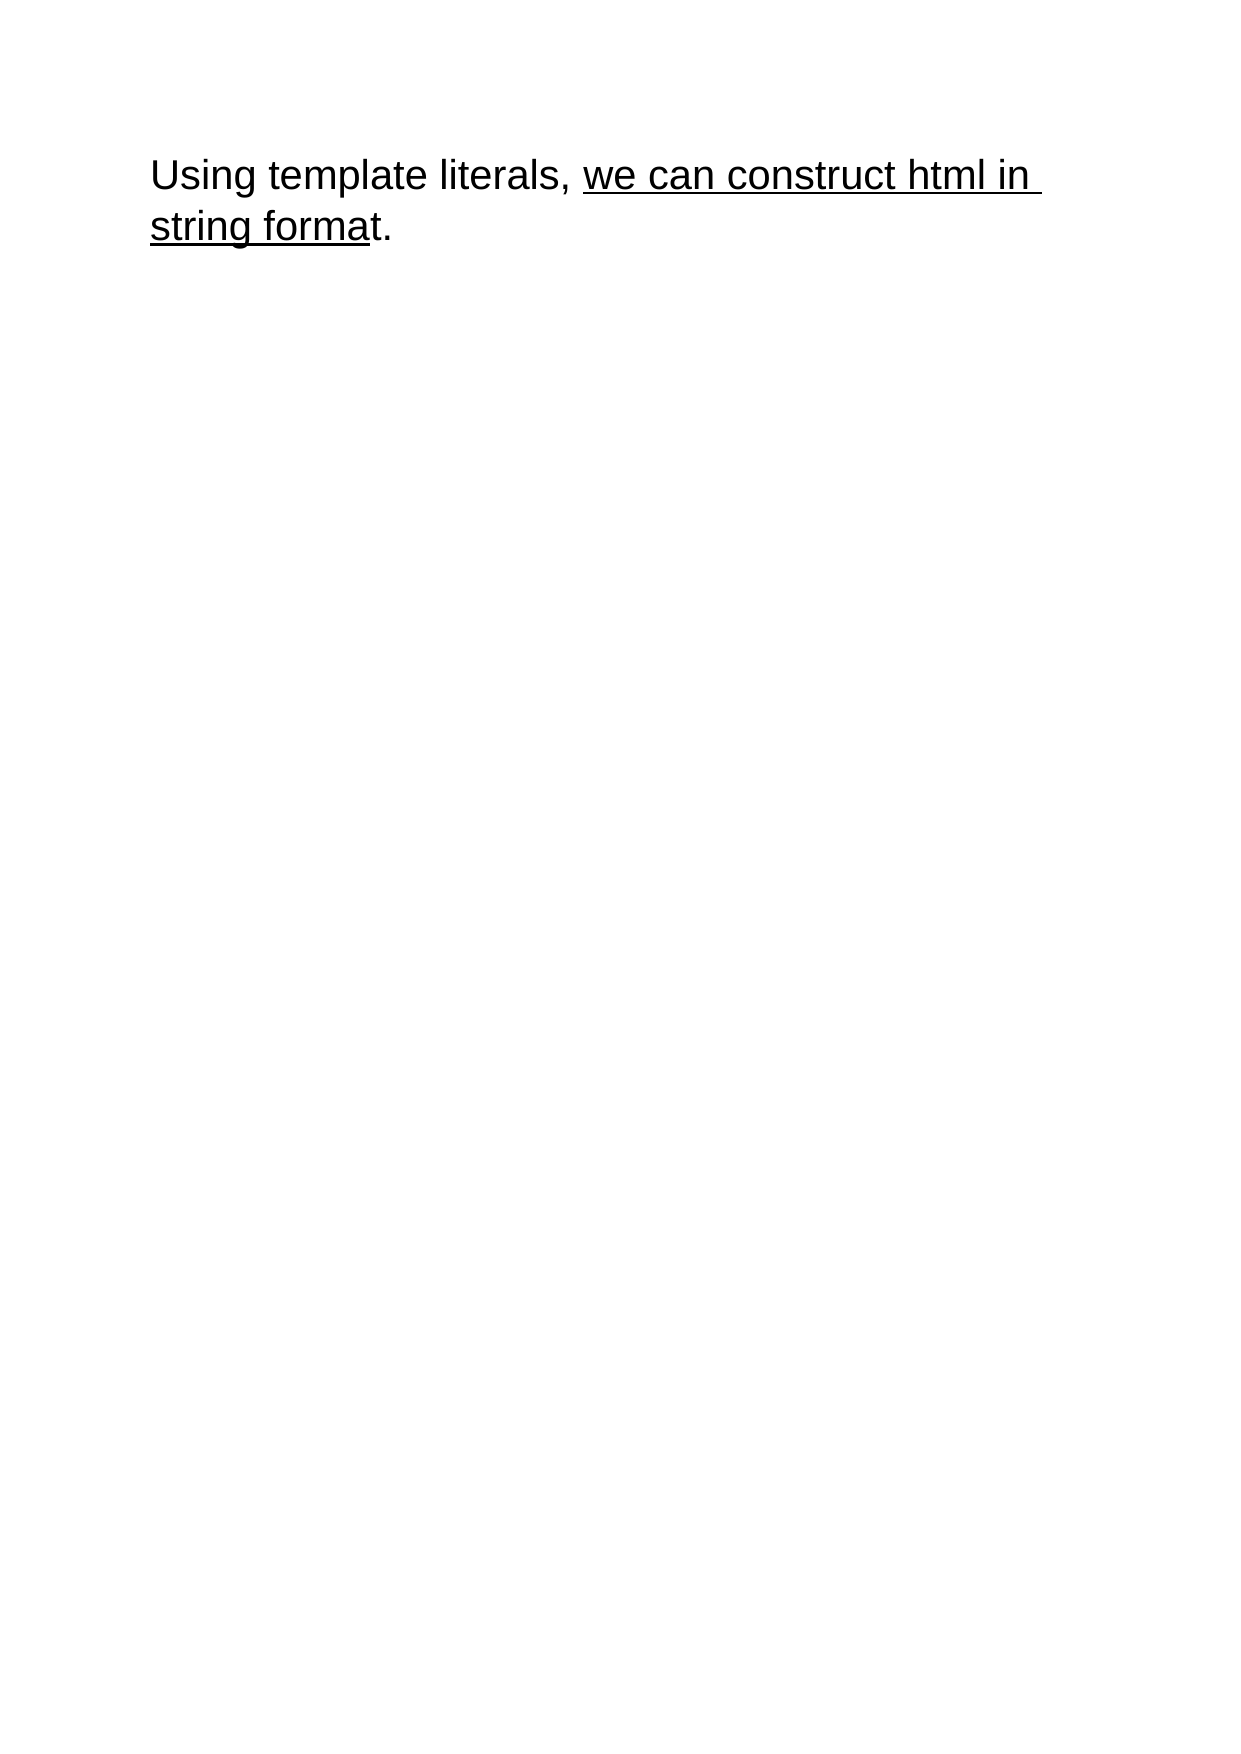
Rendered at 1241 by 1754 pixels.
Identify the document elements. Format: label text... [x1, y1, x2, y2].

text Using template literals, we can construct html in string format. [150, 150, 1090, 249]
